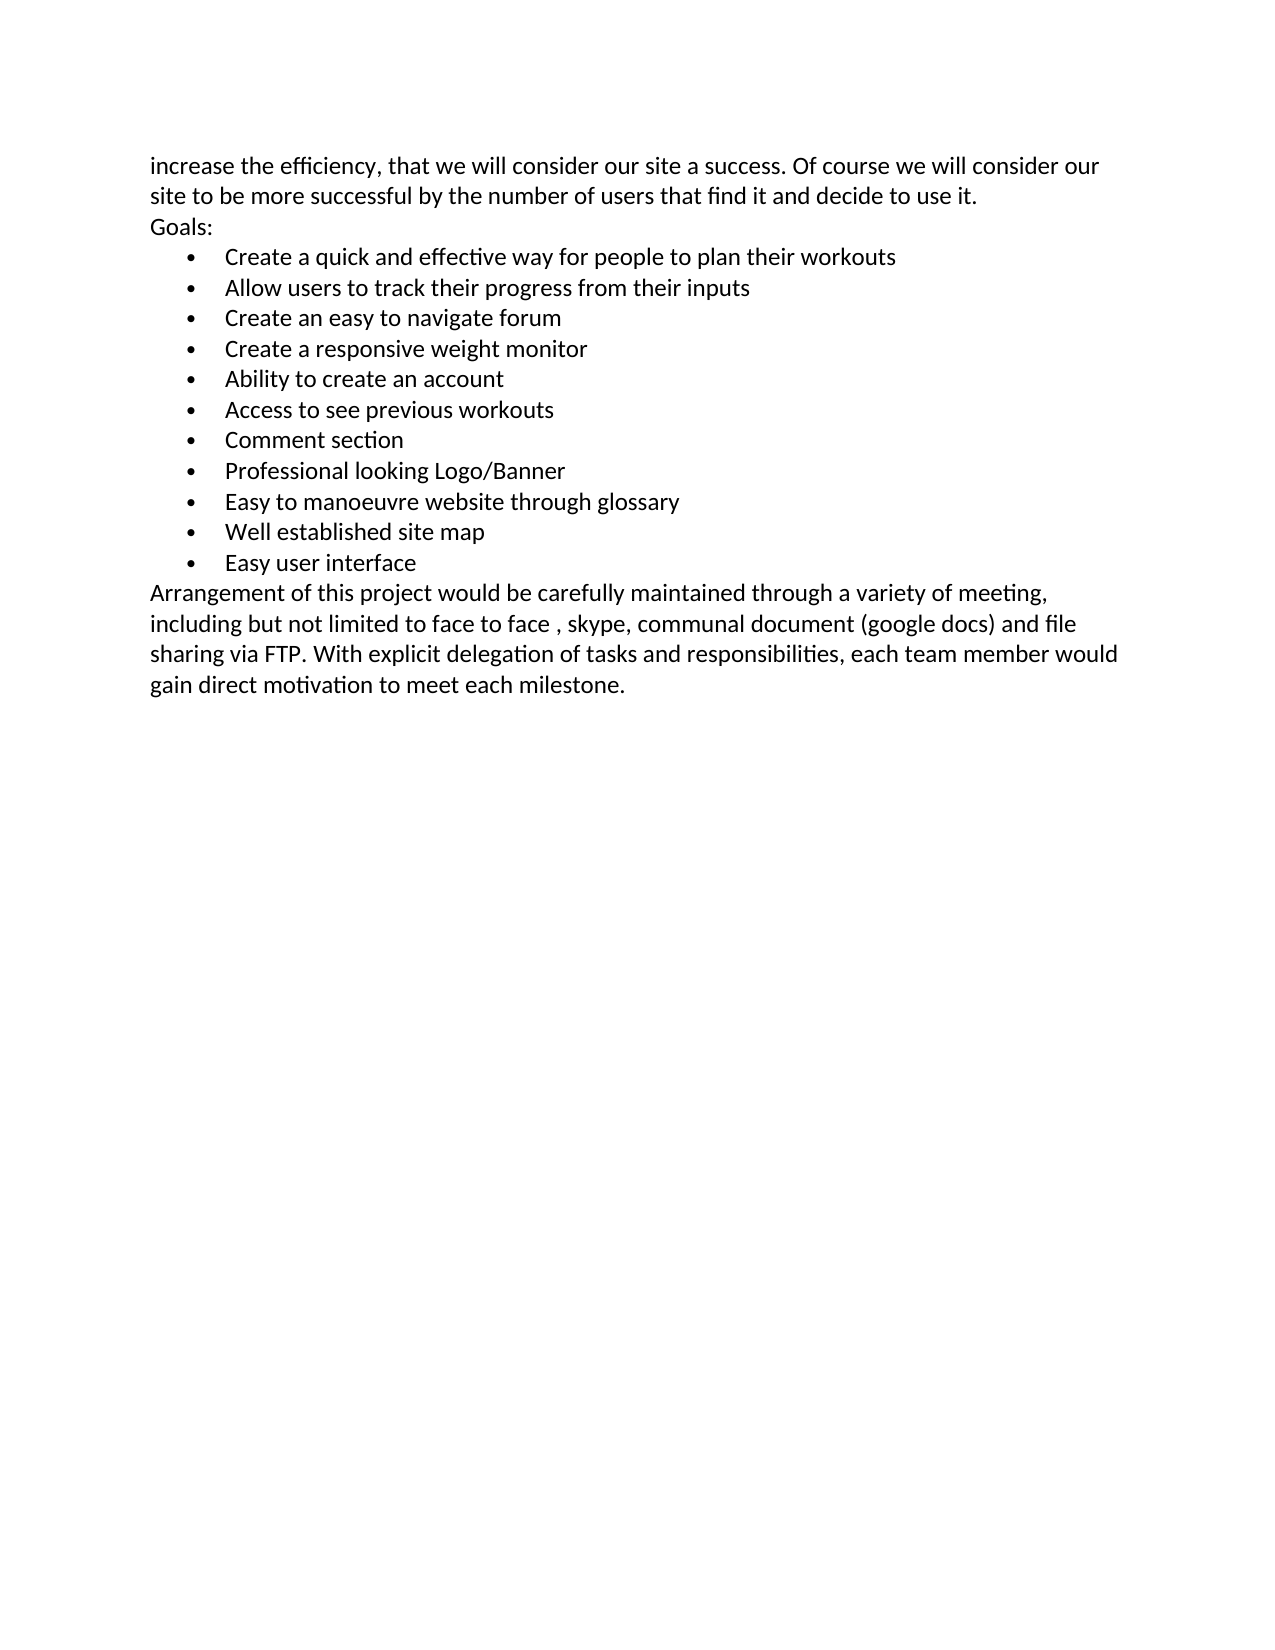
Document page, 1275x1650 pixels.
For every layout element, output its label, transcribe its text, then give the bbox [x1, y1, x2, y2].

list Ability to create an account [187, 364, 1125, 394]
list Professional looking Logo/Banner [187, 455, 1125, 486]
list Access to see previous workouts [187, 394, 1125, 425]
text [150, 150, 1125, 211]
list Create an easy to navigate forum [187, 303, 1125, 333]
list Allow users to track their progress from their inputs [187, 272, 1125, 303]
list Easy user interface [187, 547, 1125, 577]
text Goals: [150, 211, 1125, 242]
list Create a quick and effective way for people to plan their workouts [187, 242, 1125, 272]
list Well established site map [187, 516, 1125, 547]
list Comment section [187, 425, 1125, 455]
text Arrangement of this project would be carefully maintained through a variety of meeting, including but not limited to face to face , skype, communal document (google docs) and file sharing via FTP. With explicit delegation of tasks and responsibilities, each team member would gain direct motivation to meet each milestone. [150, 577, 1125, 699]
list Create a responsive weight monitor [187, 333, 1125, 364]
list Easy to manoeuvre website through glossary [187, 486, 1125, 516]
